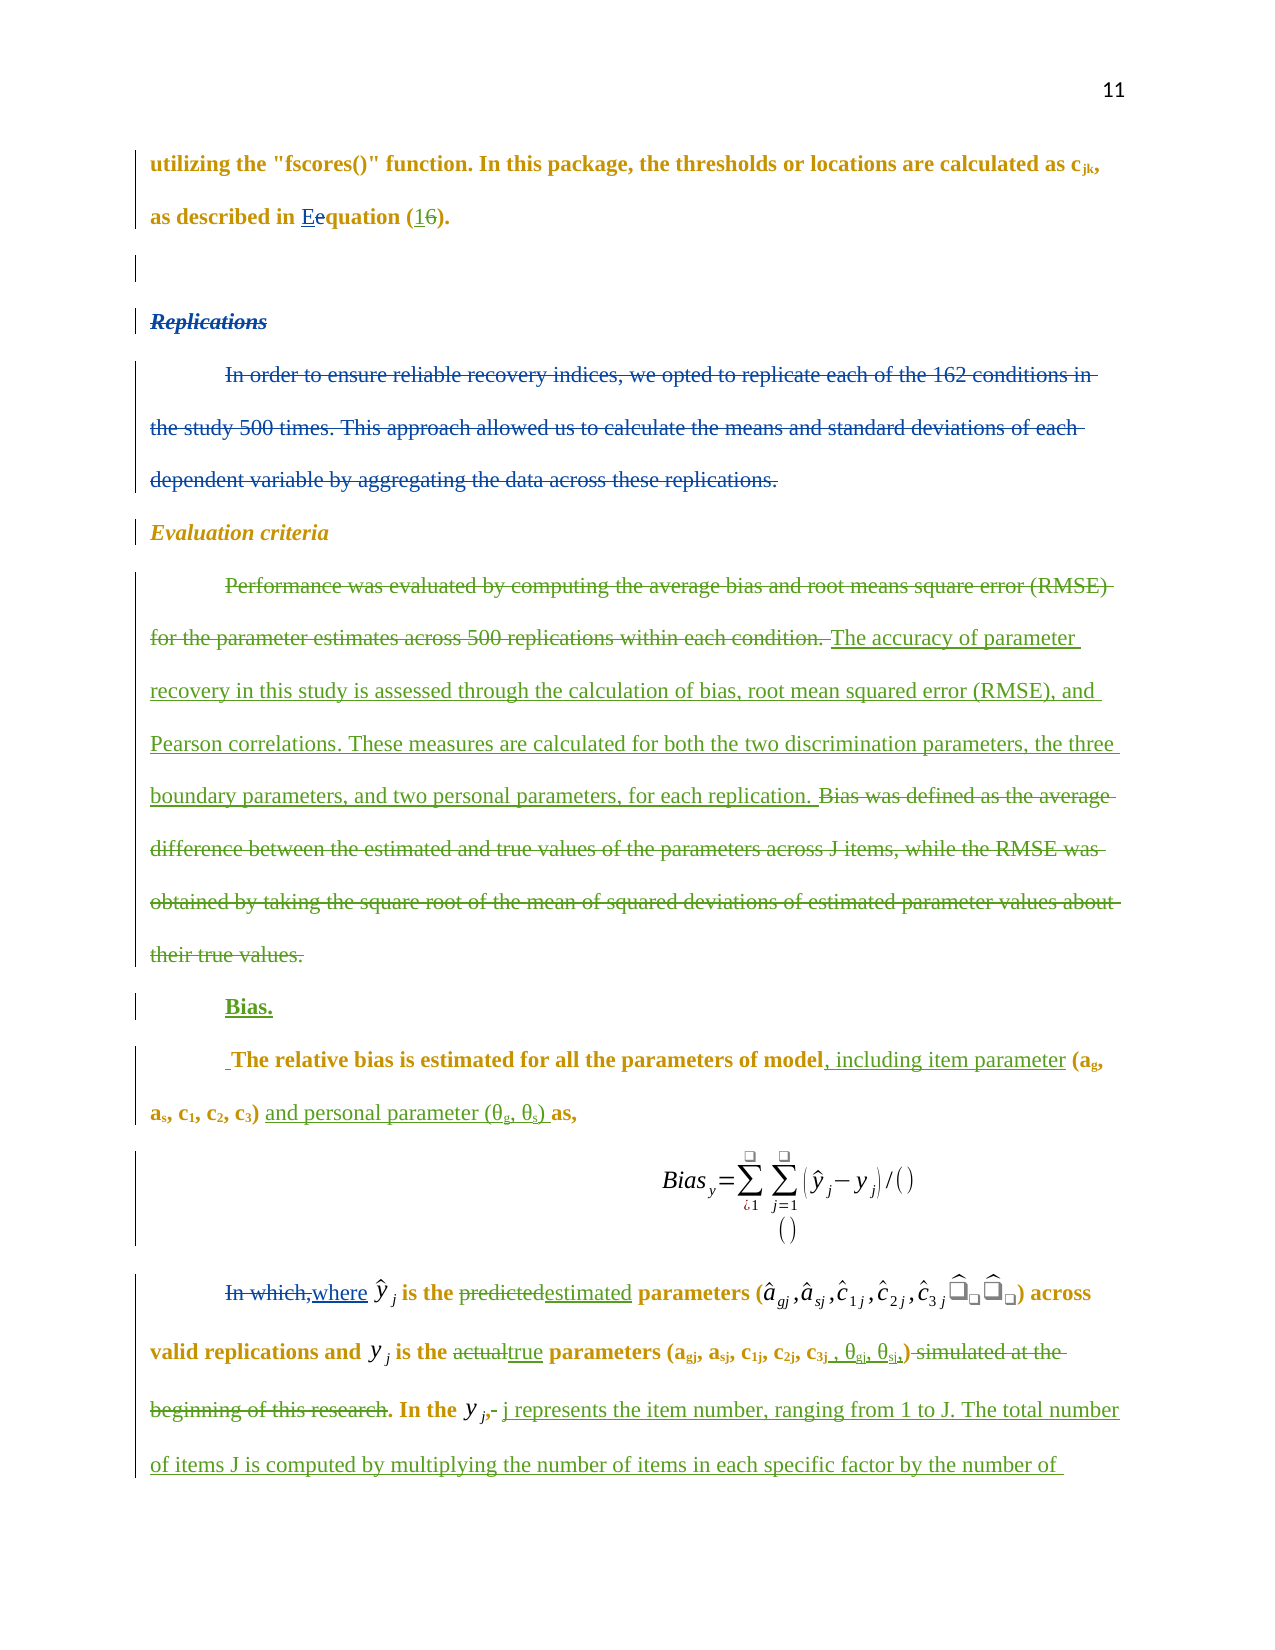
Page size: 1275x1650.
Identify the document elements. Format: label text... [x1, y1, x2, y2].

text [150, 1274, 1125, 1478]
text The relative bias is estimated for all the parameters of model (ag, as, c1, c2, c3) as, [150, 1046, 1125, 1125]
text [150, 150, 1125, 229]
text Evaluation criteria [150, 519, 1125, 545]
